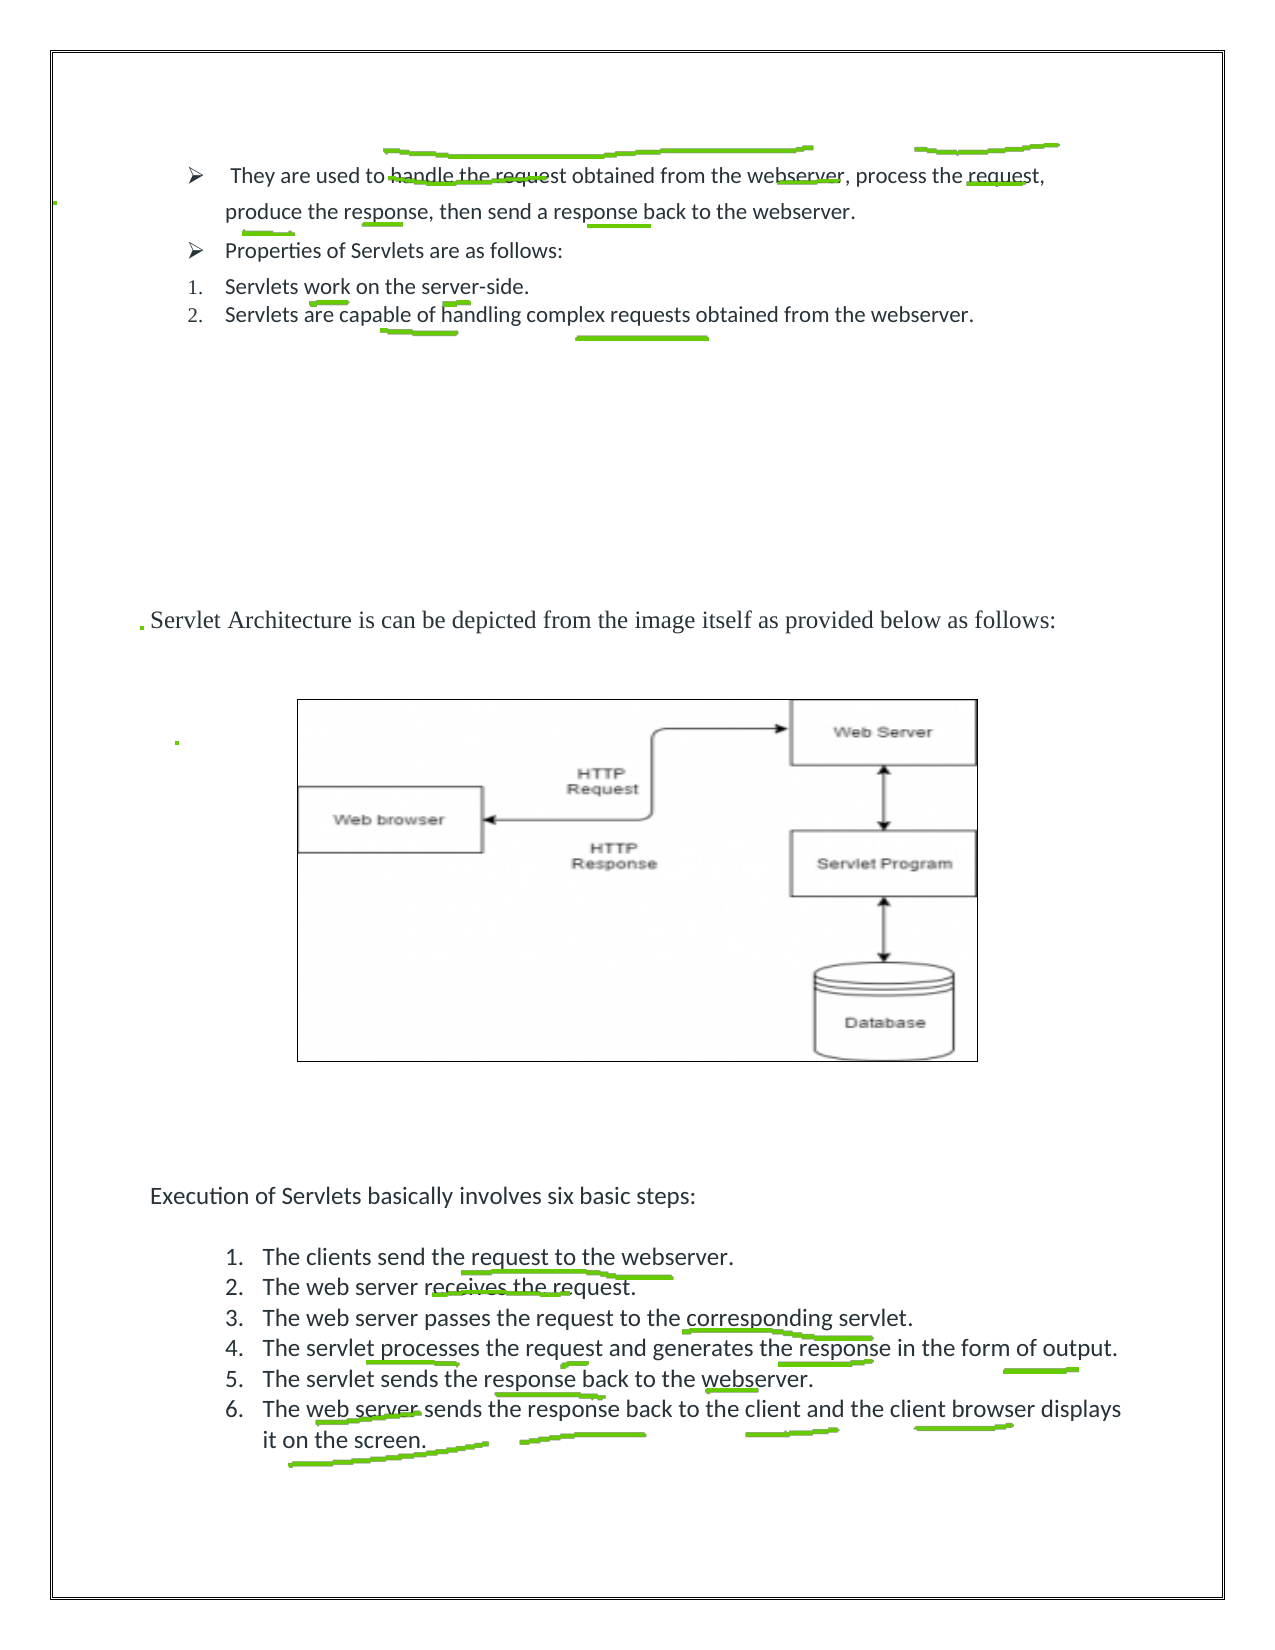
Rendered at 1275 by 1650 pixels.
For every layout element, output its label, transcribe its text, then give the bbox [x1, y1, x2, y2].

picture [242, 222, 403, 236]
picture [388, 176, 548, 186]
picture [288, 1388, 1014, 1468]
picture [682, 1328, 874, 1341]
list The web server sends the response back to the client and the client browser displays it on the screen. [1014, 1393, 1125, 1454]
list They are used to handle the request obtained from the webserver, process the request, produce the response, then send a response back to the webserver. [187, 150, 1125, 225]
list The servlet processes the request and generates the response in the form of output. [225, 1332, 1125, 1363]
picture [587, 224, 651, 228]
list Servlets work on the server-side. [187, 272, 1125, 300]
picture [432, 1290, 570, 1297]
picture [298, 700, 977, 1061]
list The clients send the request to the webserver. [225, 1241, 1125, 1271]
picture [778, 1359, 874, 1367]
picture [461, 1269, 675, 1280]
list The web server receives the request. [225, 1271, 1125, 1302]
list The servlet sends the response back to the webserver. [225, 1363, 1125, 1393]
list The web server passes the request to the corresponding servlet. [225, 1302, 1125, 1332]
text Servlet Architecture is can be depicted from the image itself as provided below as follows: [150, 605, 1125, 634]
picture [309, 300, 471, 307]
picture [380, 328, 709, 341]
picture [777, 179, 1026, 186]
list Servlets are capable of handling complex requests obtained from the webserver. [187, 300, 1125, 328]
picture [1003, 1367, 1079, 1374]
picture [383, 143, 1060, 159]
text Execution of Servlets basically involves six basic steps: [150, 1180, 1125, 1210]
list Properties of Servlets are as follows: [187, 225, 1125, 272]
picture [366, 1360, 589, 1369]
